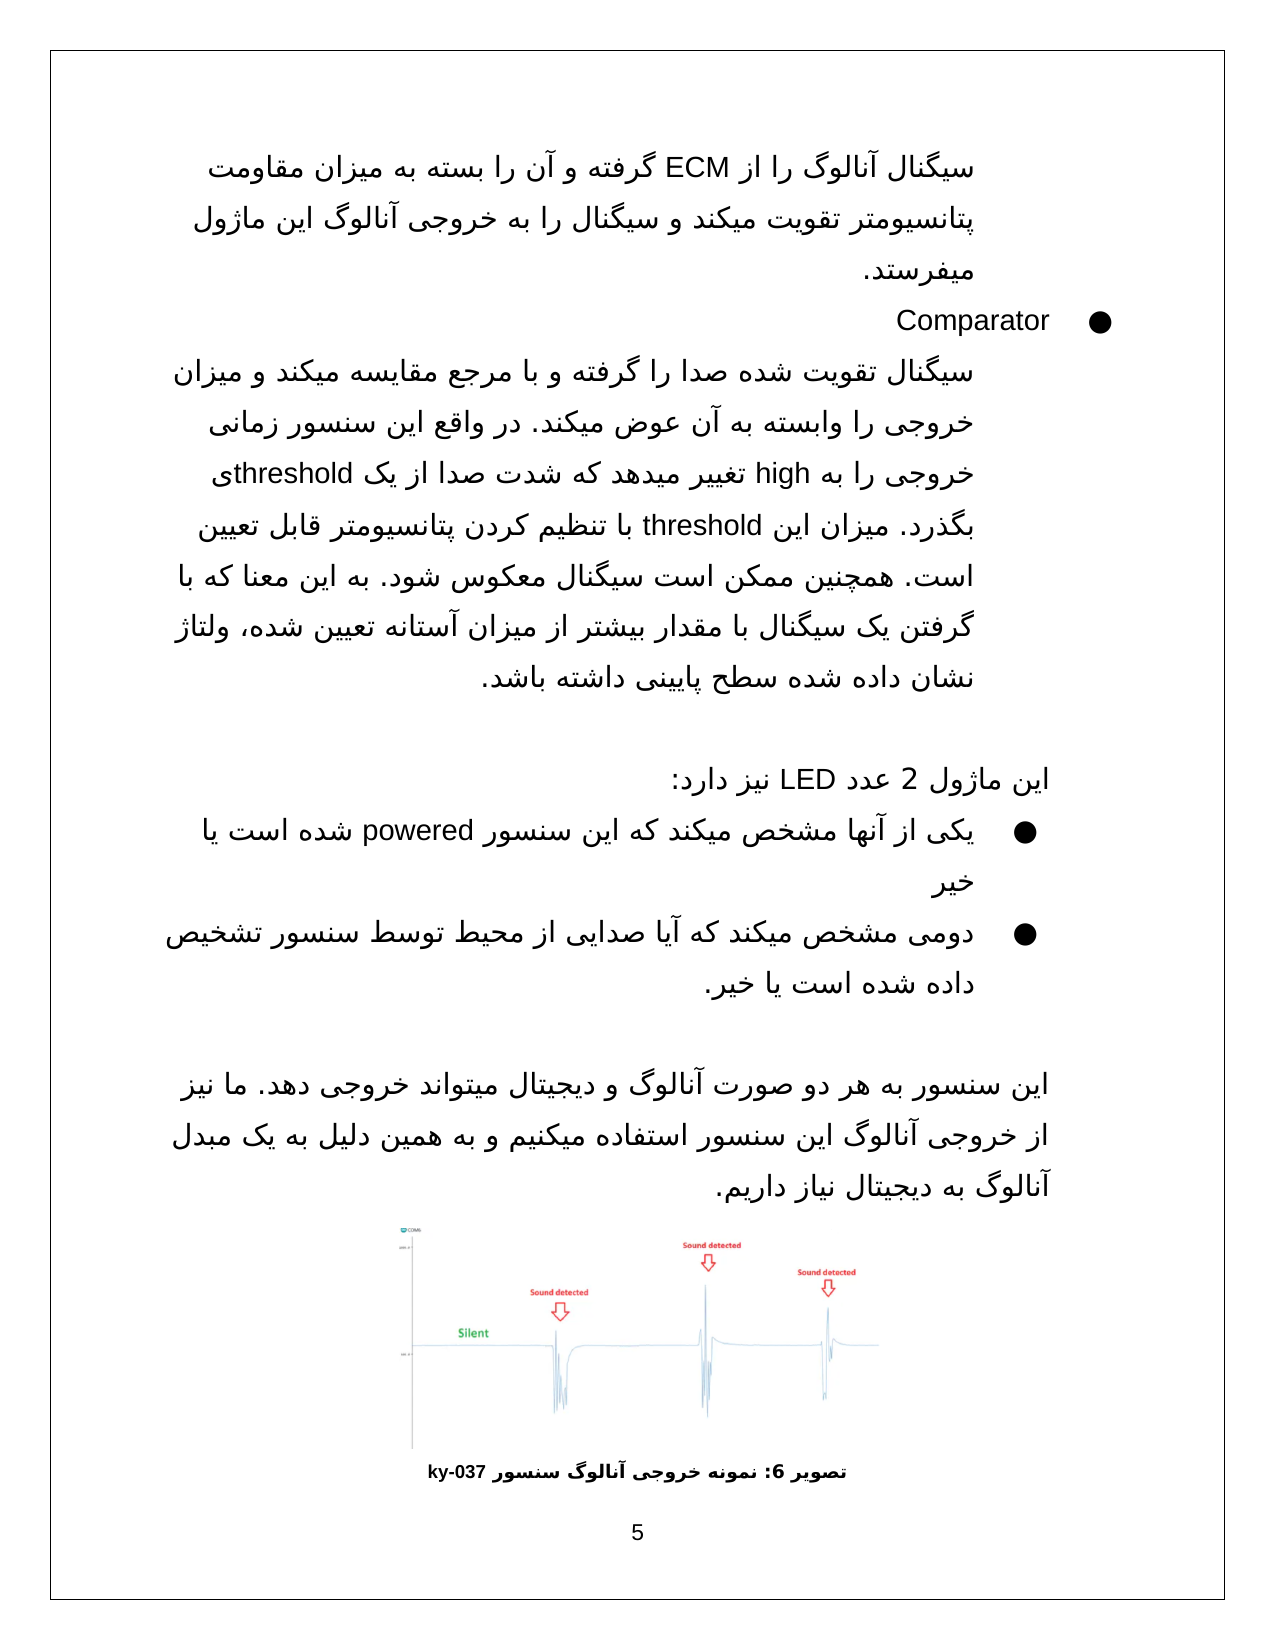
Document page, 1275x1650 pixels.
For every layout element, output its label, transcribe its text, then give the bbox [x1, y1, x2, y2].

text سیگنال تقویت شده صدا را گرفته و با مرجع مقایسه میکند و میزان خروجی را وابسته به آن عوض میکند. در واقع این سنسور زمانی خروجی را به high تغییر میدهد که شدت صدا از یک thresholdی بگذرد. میزان این threshold با تنظیم کردن پتانسیومتر قابل تعیین است. همچنین ممکن است سیگنال معکوس شود. به این معنا که با گرفتن یک سیگنال با مقدار بیشتر از میزان آستانه تعیین شده، ولتاژ نشان داده شده سطح پایینی داشته باشد. [150, 354, 975, 695]
text تصویر 6: نمونه خروجی آنالوگ سنسور ky-037 [150, 1461, 1125, 1483]
list Comparator [150, 303, 1087, 337]
list دومی مشخص میکند که آیا صدایی از محیط توسط سنسور تشخیص داده شده است یا خیر. [150, 916, 1012, 1000]
text این سنسور به هر دو صورت آنالوگ و دیجیتال میتواند خروجی دهد. ما نیز از خروجی آنالوگ این سنسور استفاده میکنیم و به همین دلیل به یک مبدل آنالوگ به دیجیتال نیاز داریم. [150, 1068, 1050, 1203]
text این ماژول 2 عدد LED نیز دارد: [150, 762, 1125, 796]
list یکی از آنها مشخص میکند که این سنسور powered شده است یا خیر [150, 813, 1012, 898]
text سیگنال آنالوگ را از ECM گرفته و آن را بسته به میزان مقاومت پتانسیومتر تقویت میکند و سیگنال را به خروجی آنالوگ این ماژول میفرستد. [150, 150, 975, 286]
picture [393, 1220, 882, 1449]
